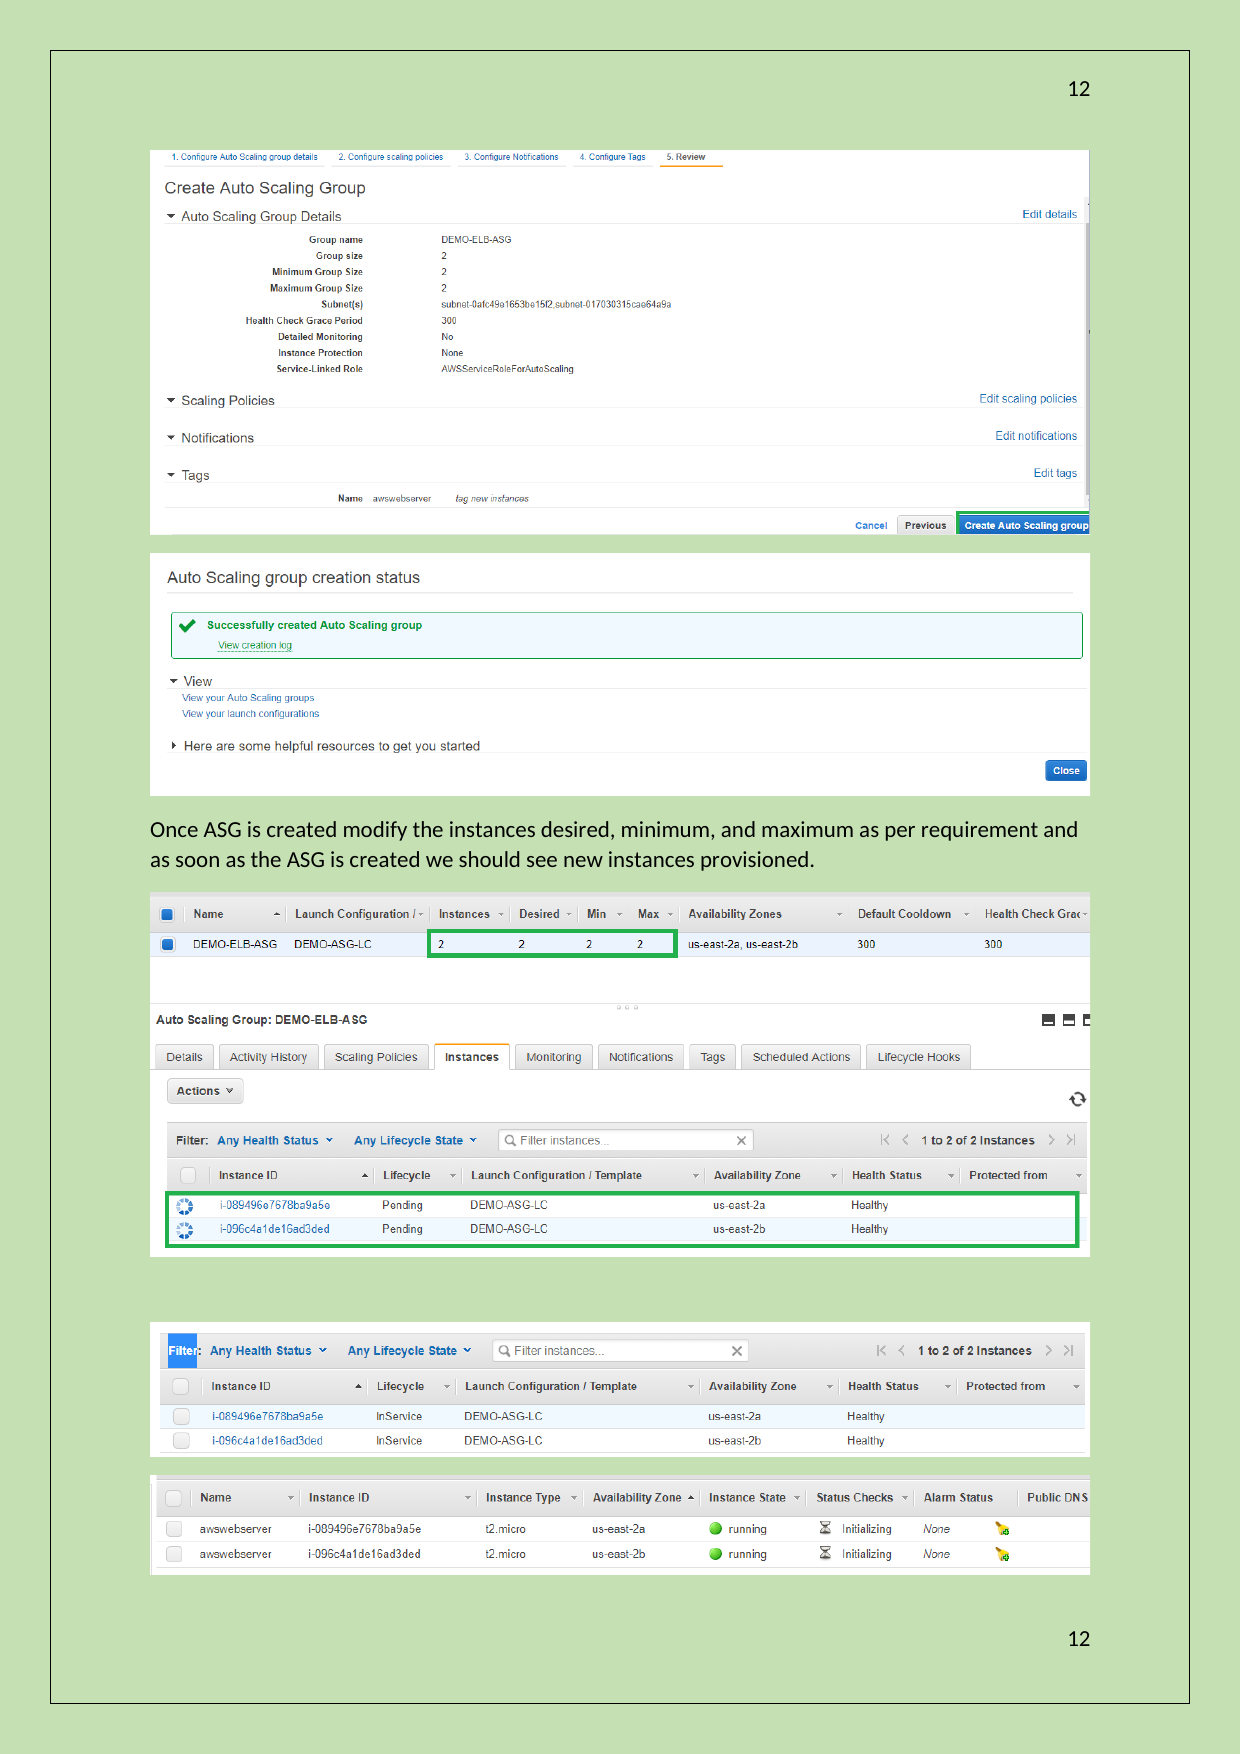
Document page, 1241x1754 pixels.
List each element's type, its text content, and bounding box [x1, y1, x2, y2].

text Once ASG is created modify the instances desired, minimum, and maximum as per requirement and as soon as the ASG is created we should see new instances provisioned. [150, 815, 1090, 873]
picture [150, 892, 1091, 1257]
picture [150, 553, 1091, 796]
picture [150, 150, 1091, 535]
picture [150, 1322, 1091, 1457]
picture [150, 1475, 1091, 1575]
